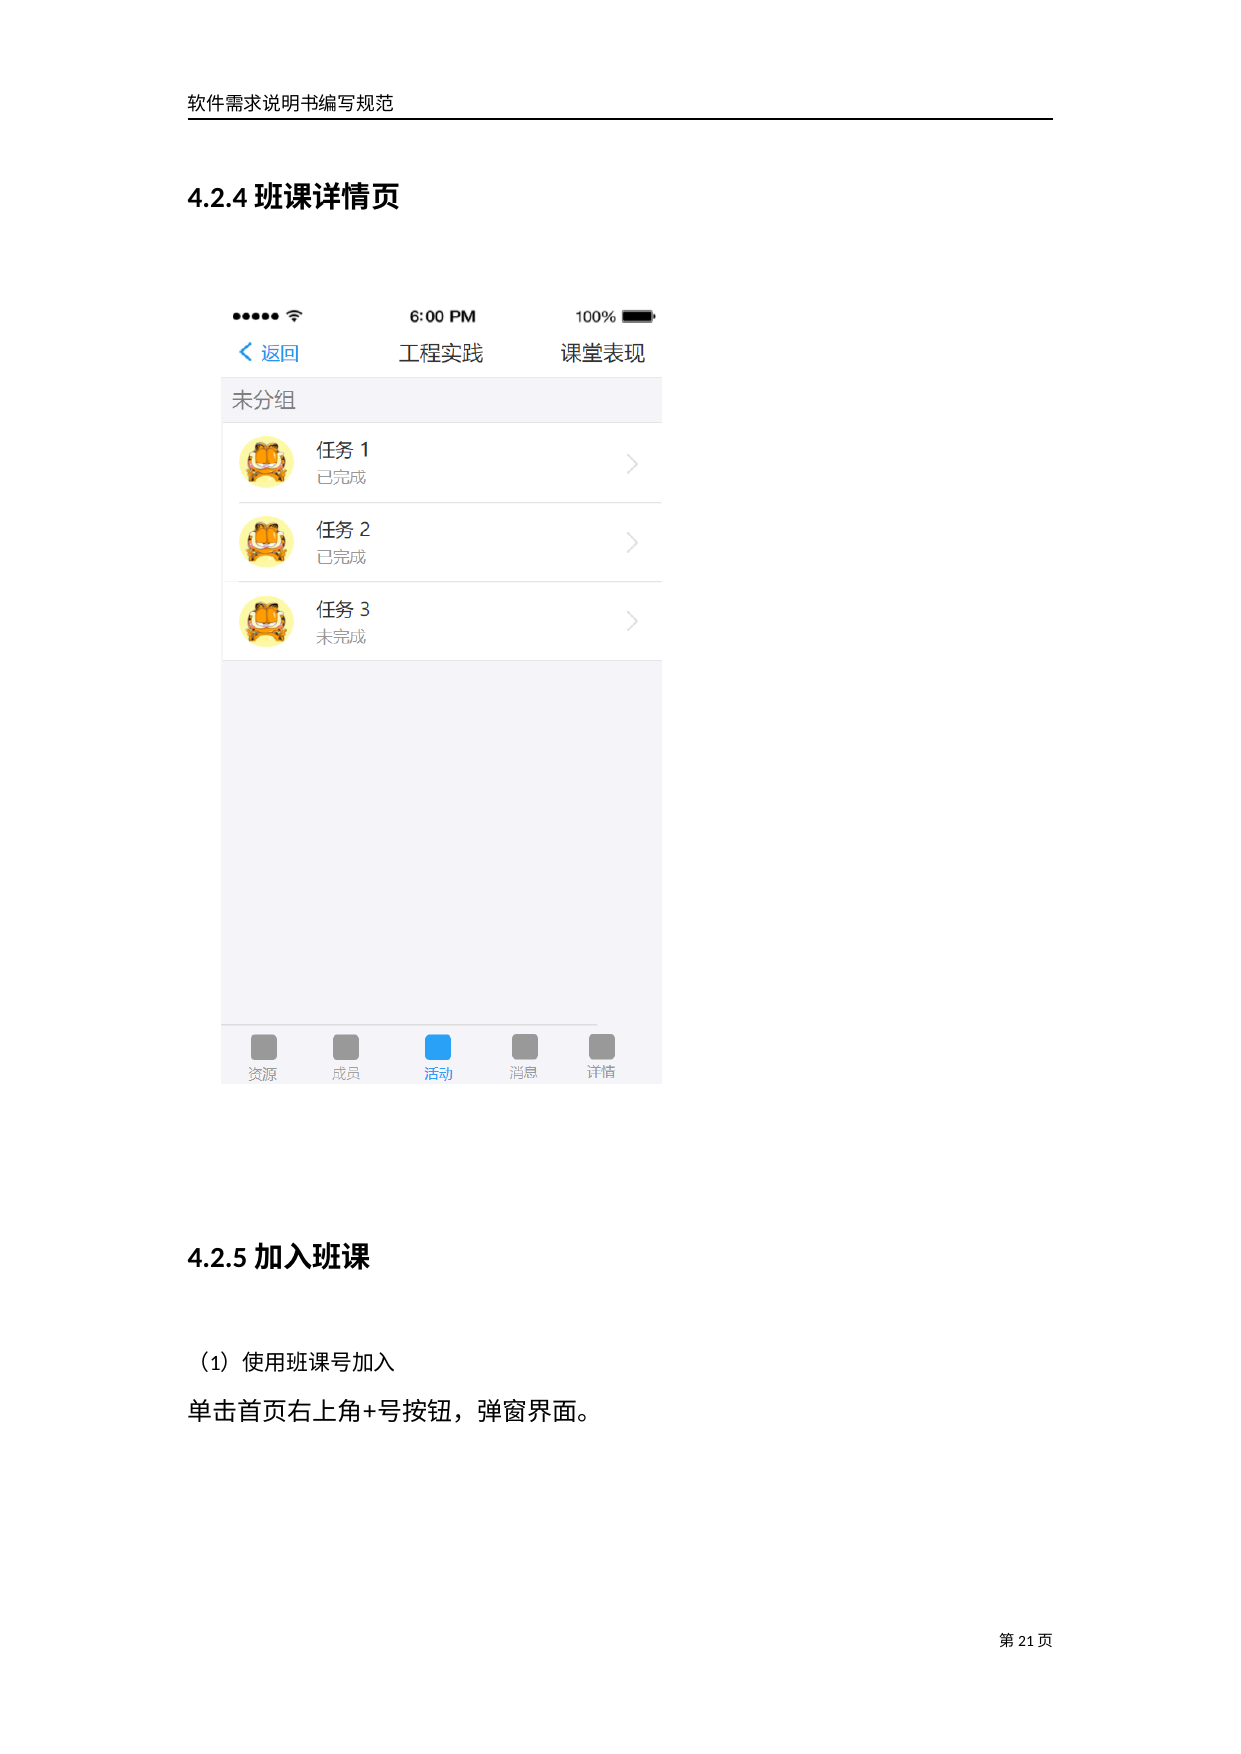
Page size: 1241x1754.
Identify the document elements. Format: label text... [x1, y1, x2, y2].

text （1）使用班课号加入 [187, 1345, 1053, 1377]
text 单击首页右上角+号按钮，弹窗界面。 [187, 1377, 1053, 1442]
subtitle 4.2.5 加入班课 [187, 1222, 1053, 1287]
picture [187, 285, 731, 1153]
subtitle 4.2.4 班课详情页 [187, 162, 1053, 227]
